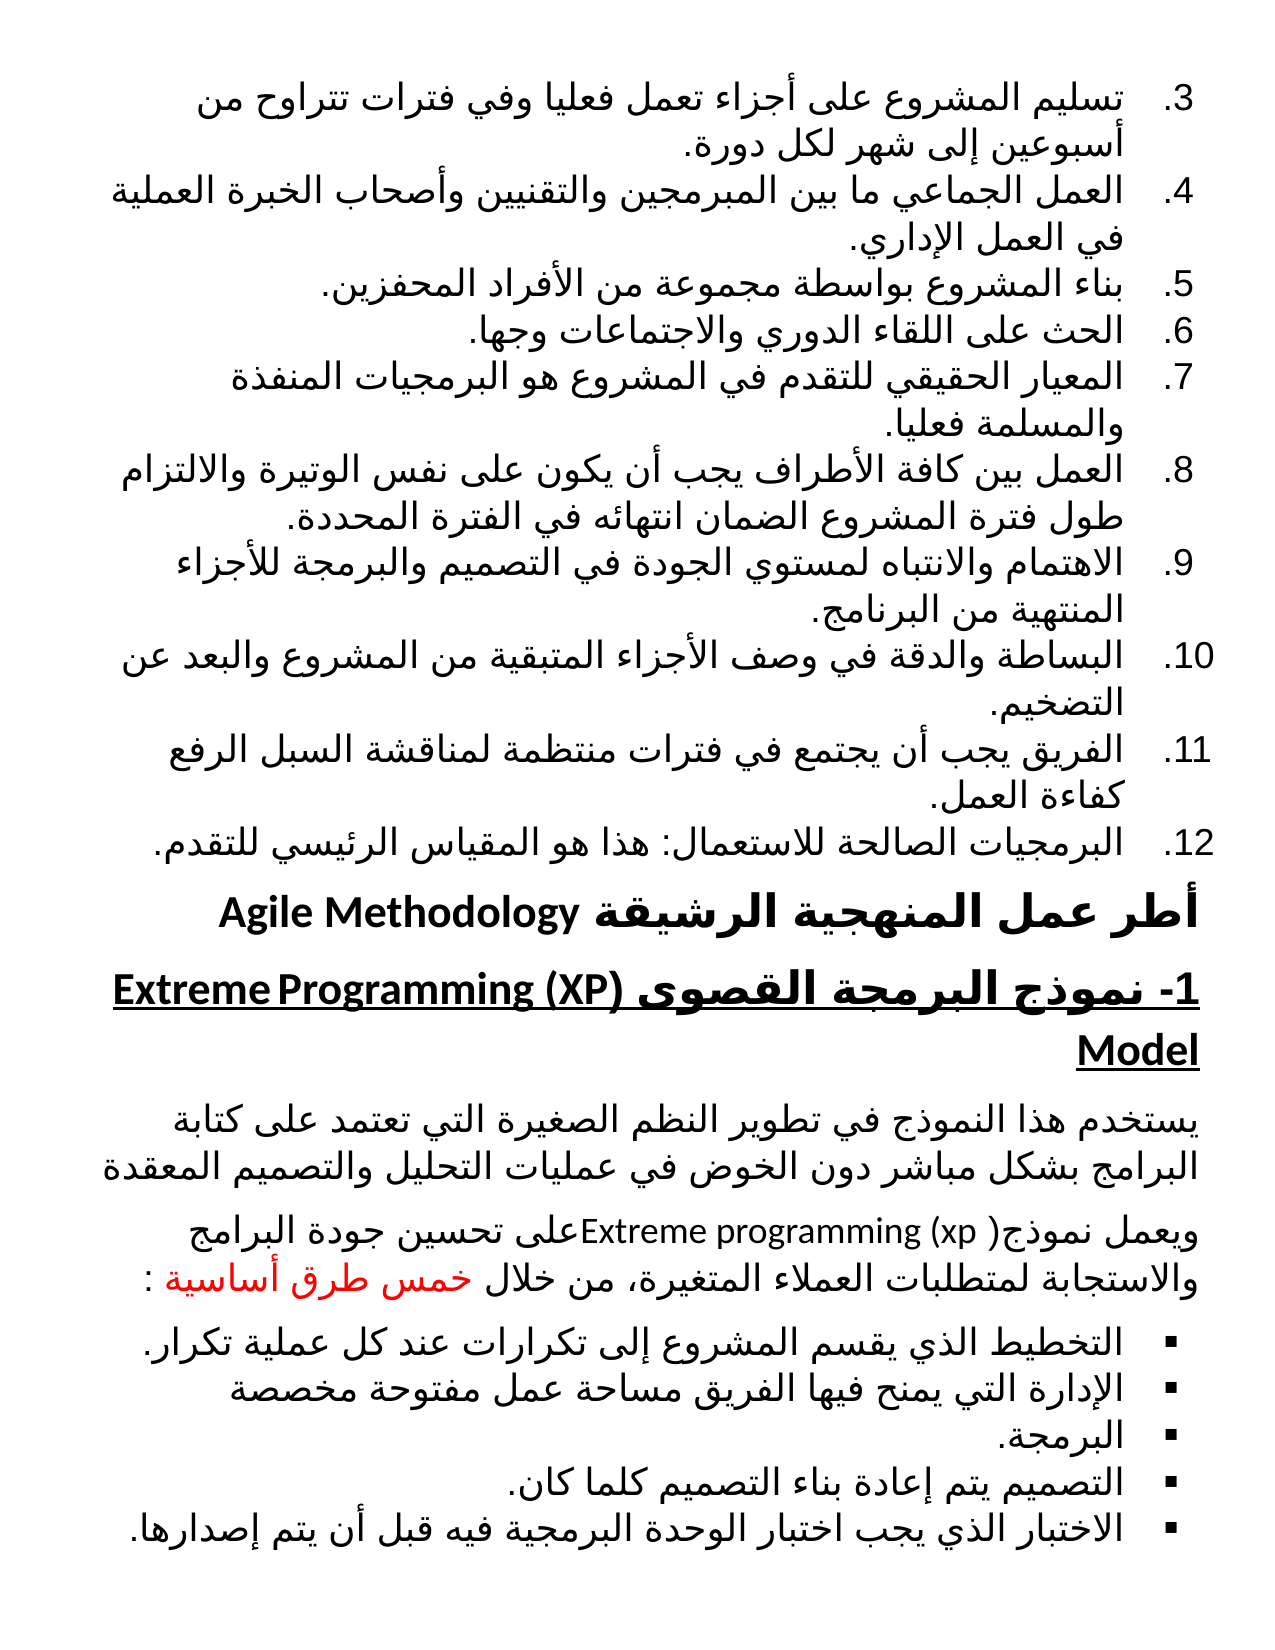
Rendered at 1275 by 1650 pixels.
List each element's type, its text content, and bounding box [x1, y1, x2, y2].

list الحث على اللقاء الدوري والاجتماعات وجها. [75, 308, 1162, 351]
list العمل بين كافة الأطراف يجب أن يكون على نفس الوتيرة والالتزام طول فترة المشروع الضمان انتهائه في الفترة المحددة. [75, 447, 1162, 537]
list تسليم المشروع على أجزاء تعمل فعليا وفي فترات تتراوح من أسبوعين إلى شهر لكل دورة. [75, 75, 1162, 165]
list الاهتمام والانتباه لمستوي الجودة في التصميم والبرمجة للأجزاء المنتهية من البرنامج. [75, 541, 1162, 630]
text 1- نموذج البرمجة القصوى (Extreme Programming (XP Model [75, 960, 1200, 1076]
list المعيار الحقيقي للتقدم في المشروع هو البرمجيات المنفذة والمسلمة فعليا. [75, 354, 1162, 444]
list البرمجة. [75, 1413, 1162, 1456]
list التخطيط الذي يقسم المشروع إلى تكرارات عند كل عملية تكرار. [75, 1320, 1162, 1363]
list الإدارة التي يمنح فيها الفريق مساحة عمل مفتوحة مخصصة [75, 1366, 1162, 1410]
list البساطة والدقة في وصف الأجزاء المتبقية من المشروع والبعد عن التضخيم. [75, 634, 1162, 723]
text ويعمل نموذج( Extreme programming (xpعلى تحسين جودة البرامج والاستجابة لمتطلبات العملاء المتغيرة، من خلال خمس طرق أساسية : [75, 1207, 1200, 1300]
list البرمجيات الصالحة للاستعمال: هذا هو المقياس الرئيسي للتقدم. [75, 820, 1162, 863]
list بناء المشروع بواسطة مجموعة من الأفراد المحفزين. [75, 261, 1162, 304]
text يستخدم هذا النموذج في تطوير النظم الصغيرة التي تعتمد على كتابة البرامج بشكل مباشر دون الخوض في عمليات التحليل والتصميم المعقدة [75, 1097, 1200, 1187]
text أطر عمل المنهجية الرشيقة Agile Methodology [75, 883, 1200, 939]
list التصميم يتم إعادة بناء التصميم كلما كان. [75, 1460, 1162, 1503]
list الفريق يجب أن يجتمع في فترات منتظمة لمناقشة السبل الرفع كفاءة العمل. [75, 727, 1162, 817]
list العمل الجماعي ما بين المبرمجين والتقنيين وأصحاب الخبرة العملية في العمل الإداري. [75, 168, 1162, 258]
list الاختبار الذي يجب اختبار الوحدة البرمجية فيه قبل أن يتم إصدارها. [75, 1506, 1162, 1550]
